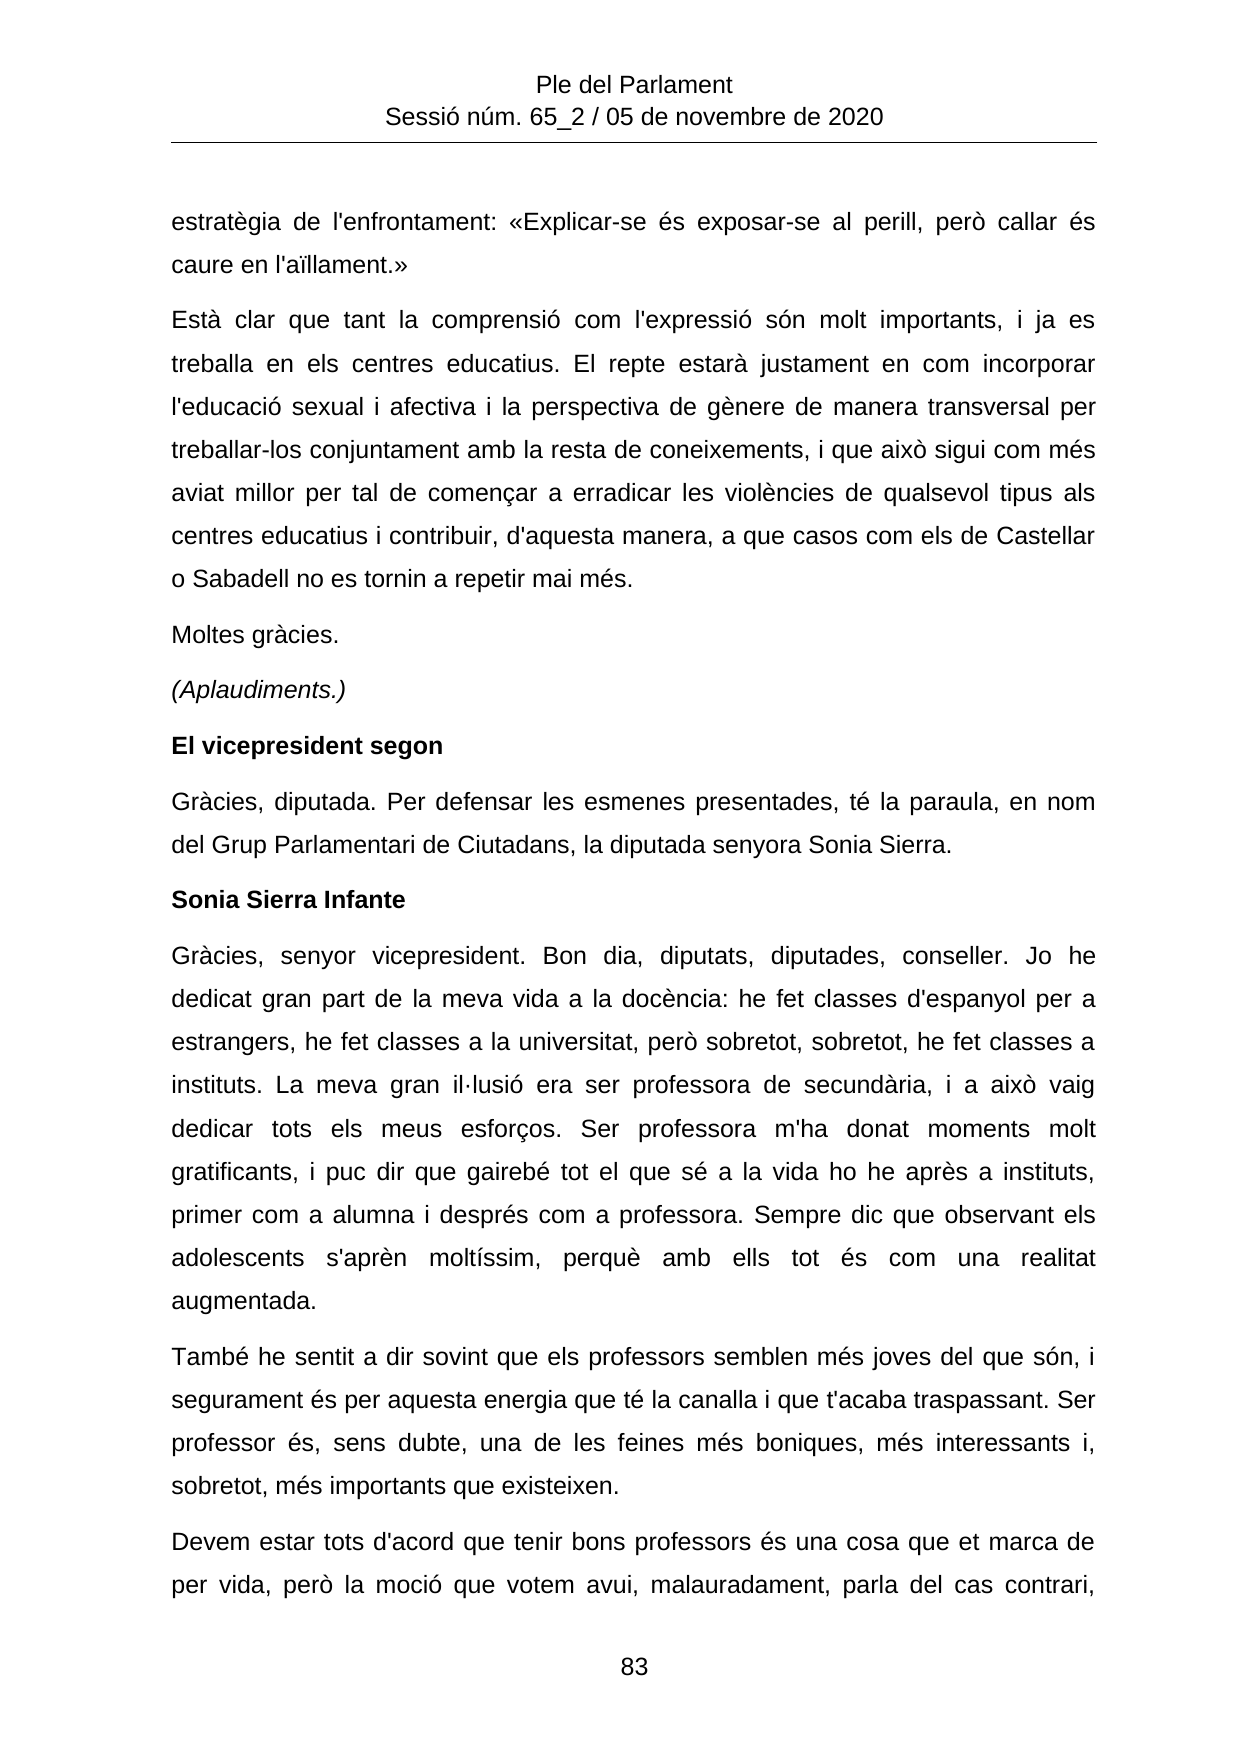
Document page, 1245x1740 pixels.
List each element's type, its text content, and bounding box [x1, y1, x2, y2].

text (Aplaudiments.) [171, 676, 1097, 704]
text Moltes gràcies. [171, 620, 1097, 649]
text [171, 207, 1097, 279]
text Sonia Sierra Infante [171, 886, 1097, 914]
text També he sentit a dir sovint que els professors semblen més joves del que són, i segurament és per aquesta energia que té la canalla i que t'acaba traspassant. Ser professor és, sens dubte, una de les feines més boniques, més interessants i, sobretot, més importants que existeixen. [171, 1342, 1097, 1500]
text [171, 1527, 1097, 1599]
text Està clar que tant la comprensió com l'expressió són molt importants, i ja es treballa en els centres educatius. El repte estarà justament en com incorporar l'educació sexual i afectiva i la perspectiva de gènere de manera transversal per treballar-los conjuntament amb la resta de coneixements, i que això sigui com més aviat millor per tal de començar a erradicar les violències de qualsevol tipus als centres educatius i contribuir, d'aquesta manera, a que casos com els de Castellar o Sabadell no es tornin a repetir mai més. [171, 306, 1097, 593]
text Gràcies, senyor vicepresident. Bon dia, diputats, diputades, conseller. Jo he dedicat gran part de la meva vida a la docència: he fet classes d'espanyol per a estrangers, he fet classes a la universitat, però sobretot, sobretot, he fet classes a instituts. La meva gran il·lusió era ser professora de secundària, i a això vaig dedicar tots els meus esforços. Ser professora m'ha donat moments molt gratificants, i puc dir que gairebé tot el que sé a la vida ho he après a instituts, primer com a alumna i després com a professora. Sempre dic que observant els adolescents s'aprèn moltíssim, perquè amb ells tot és com una realitat augmentada. [171, 941, 1097, 1315]
text El vicepresident segon [171, 731, 1097, 760]
text Gràcies, diputada. Per defensar les esmenes presentades, té la paraula, en nom del Grup Parlamentari de Ciutadans, la diputada senyora Sonia Sierra. [171, 787, 1097, 859]
